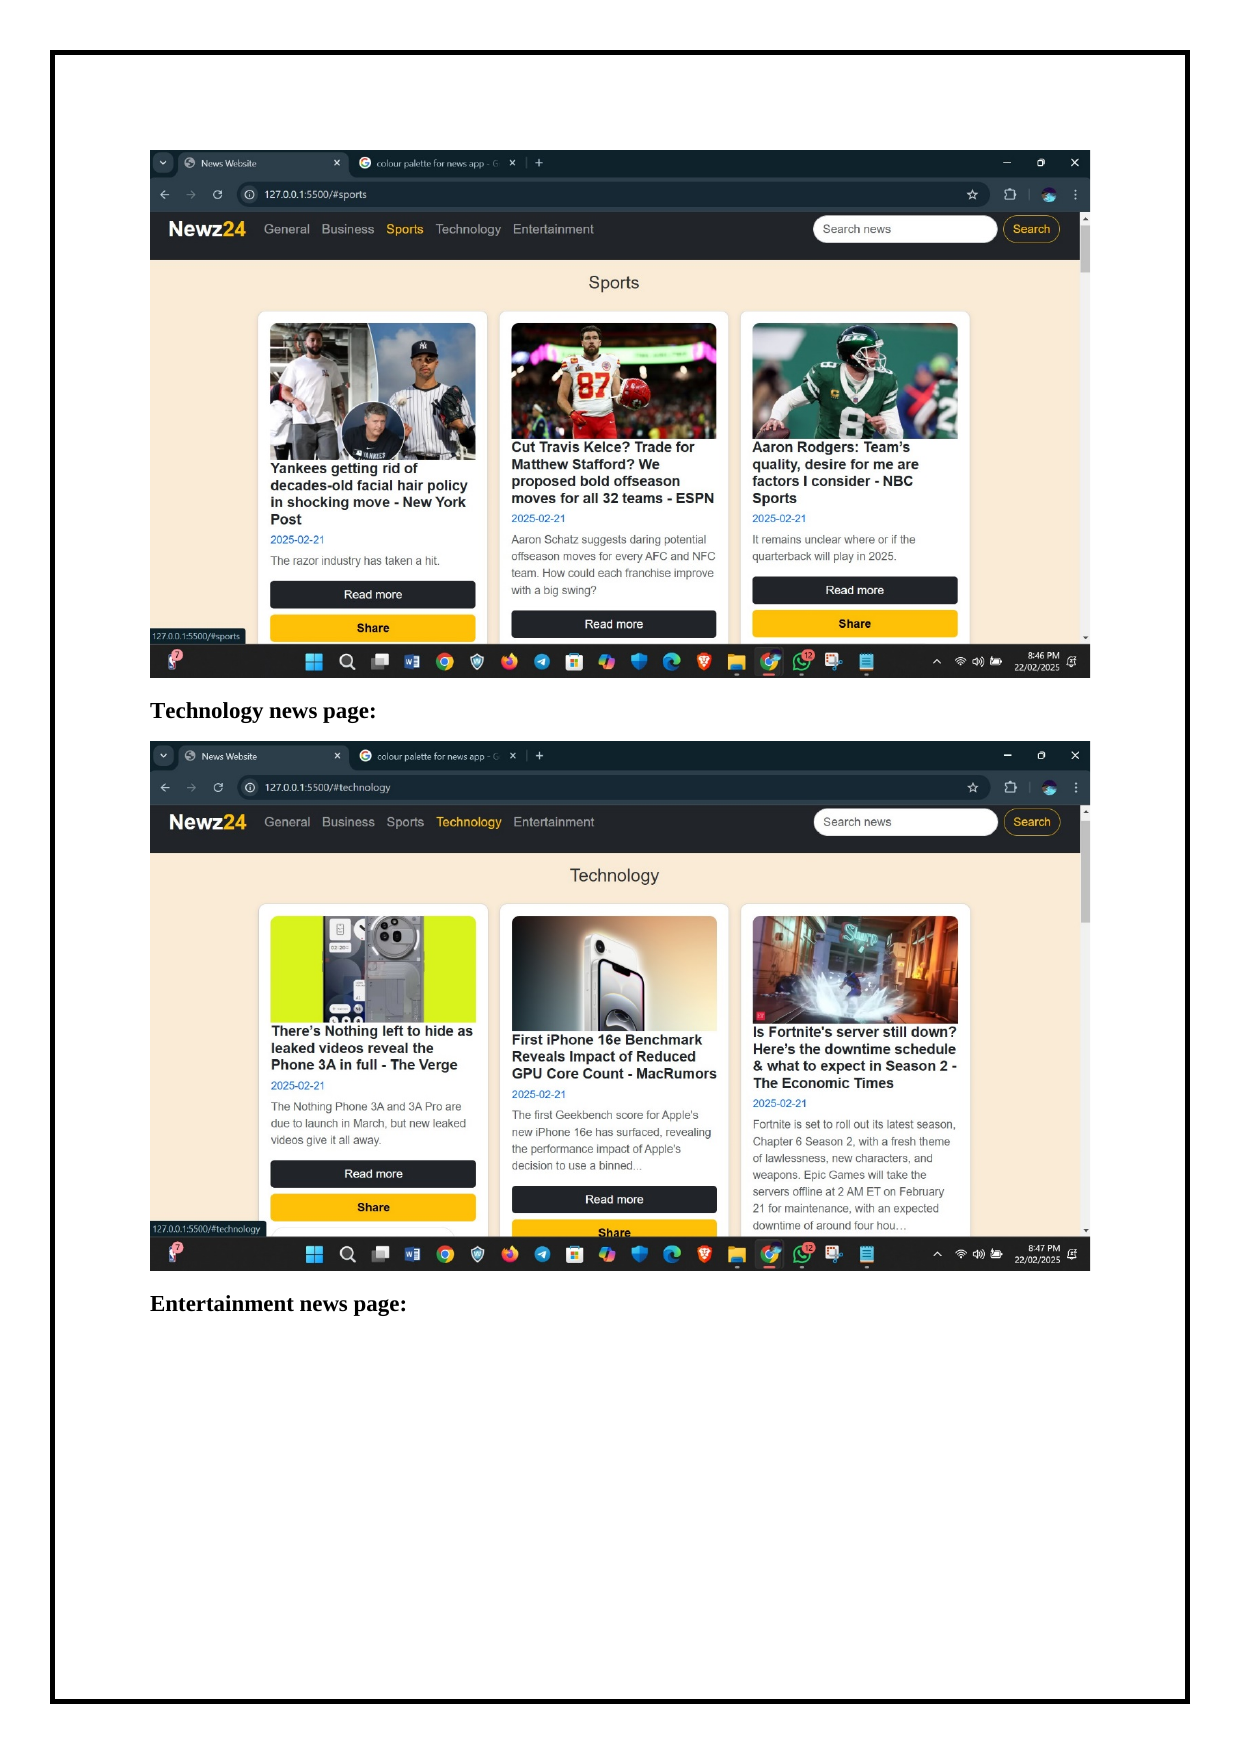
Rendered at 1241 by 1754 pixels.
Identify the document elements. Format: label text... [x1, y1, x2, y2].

text Entertainment news page: [150, 1290, 1090, 1316]
picture [150, 150, 1091, 678]
picture [150, 741, 1091, 1271]
text Technology news page: [150, 697, 1090, 723]
